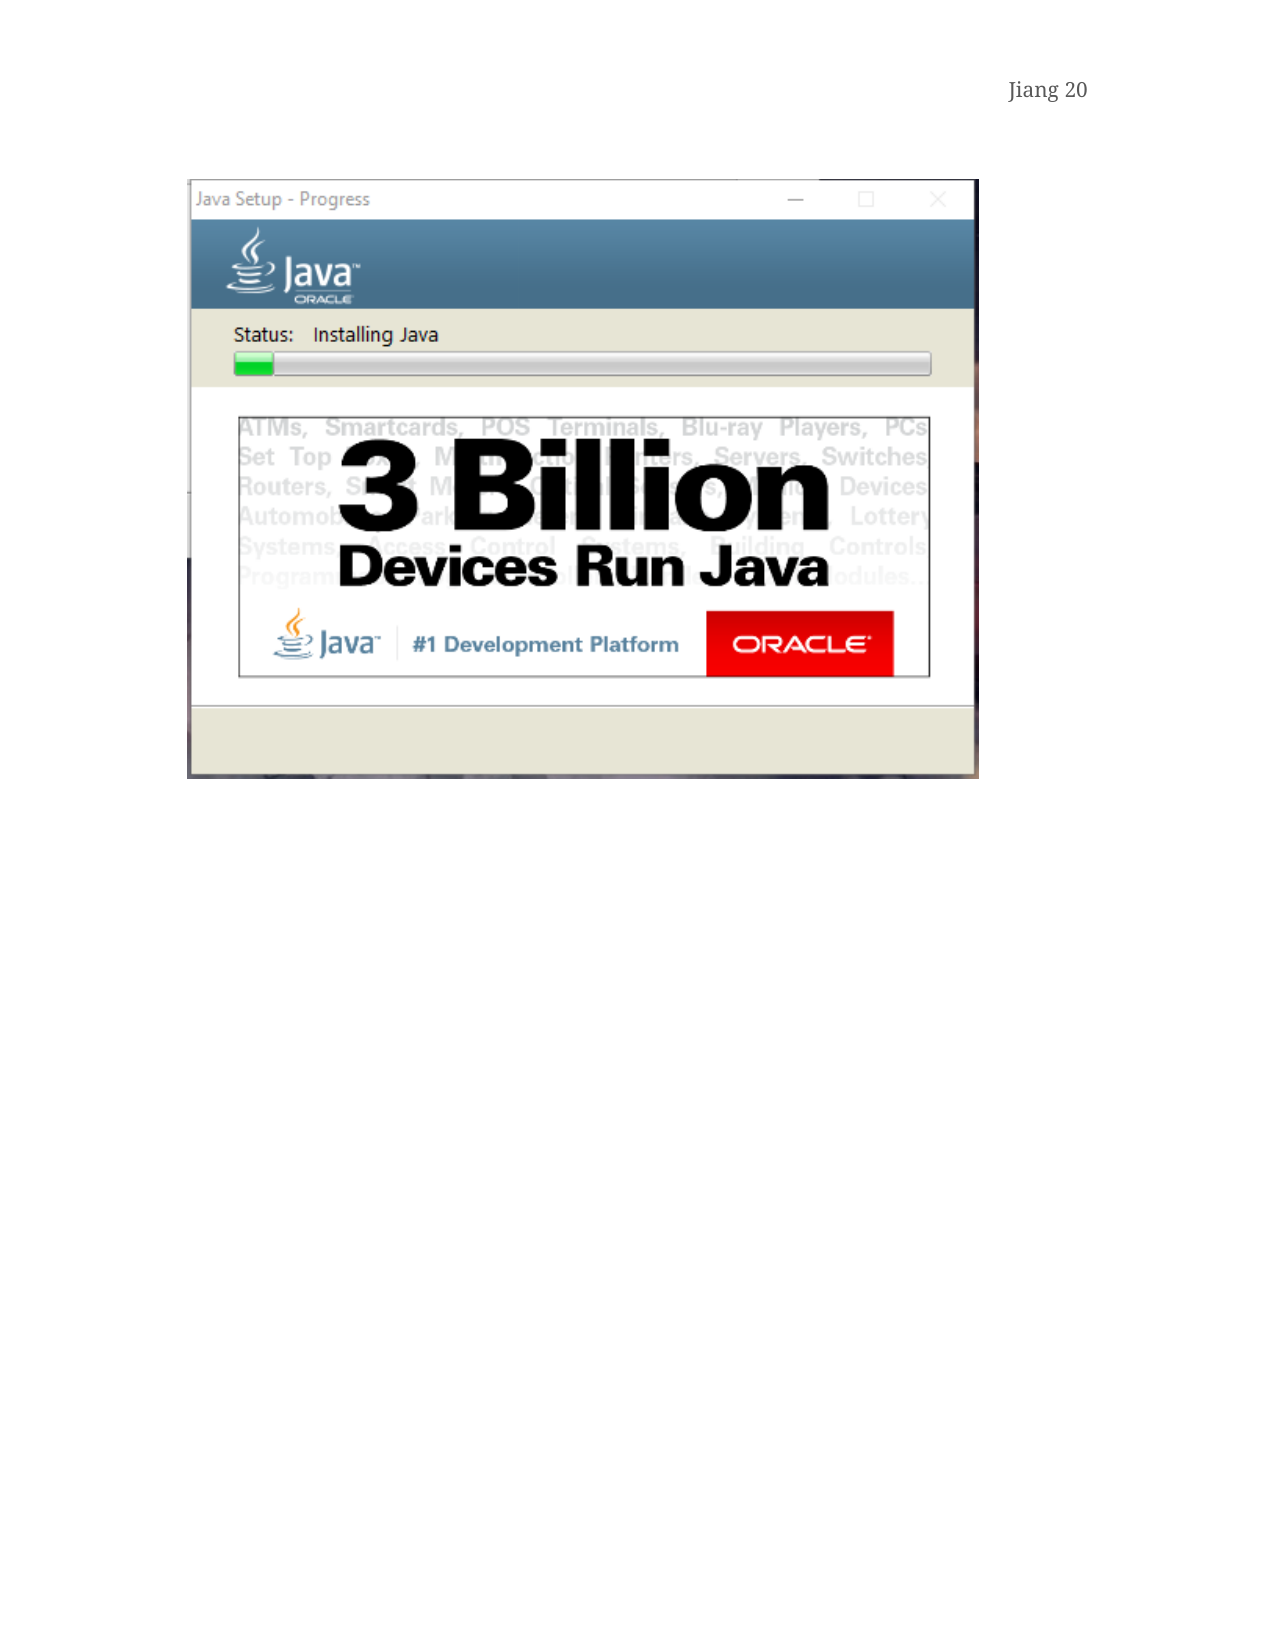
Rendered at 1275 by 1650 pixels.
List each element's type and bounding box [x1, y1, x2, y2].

picture [187, 179, 979, 779]
